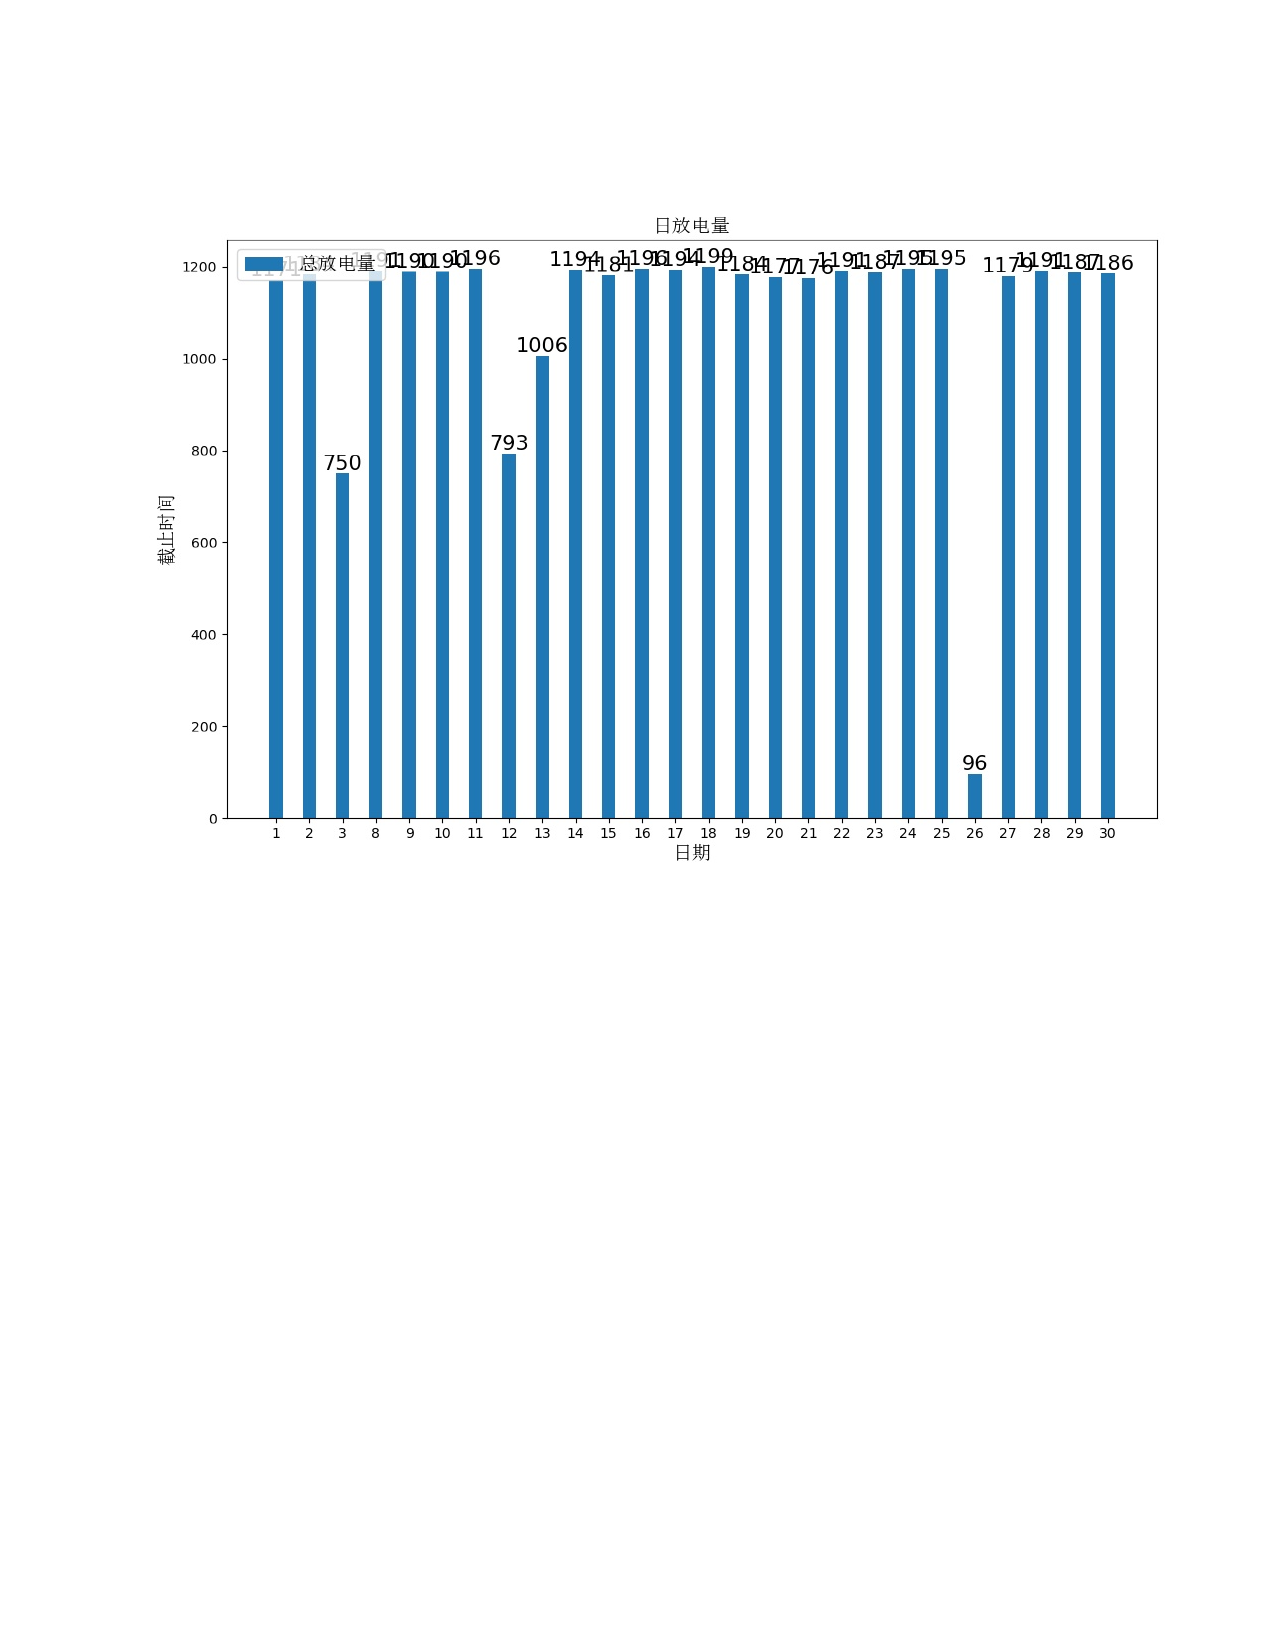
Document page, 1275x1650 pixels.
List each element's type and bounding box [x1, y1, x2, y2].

picture [77, 150, 1275, 900]
